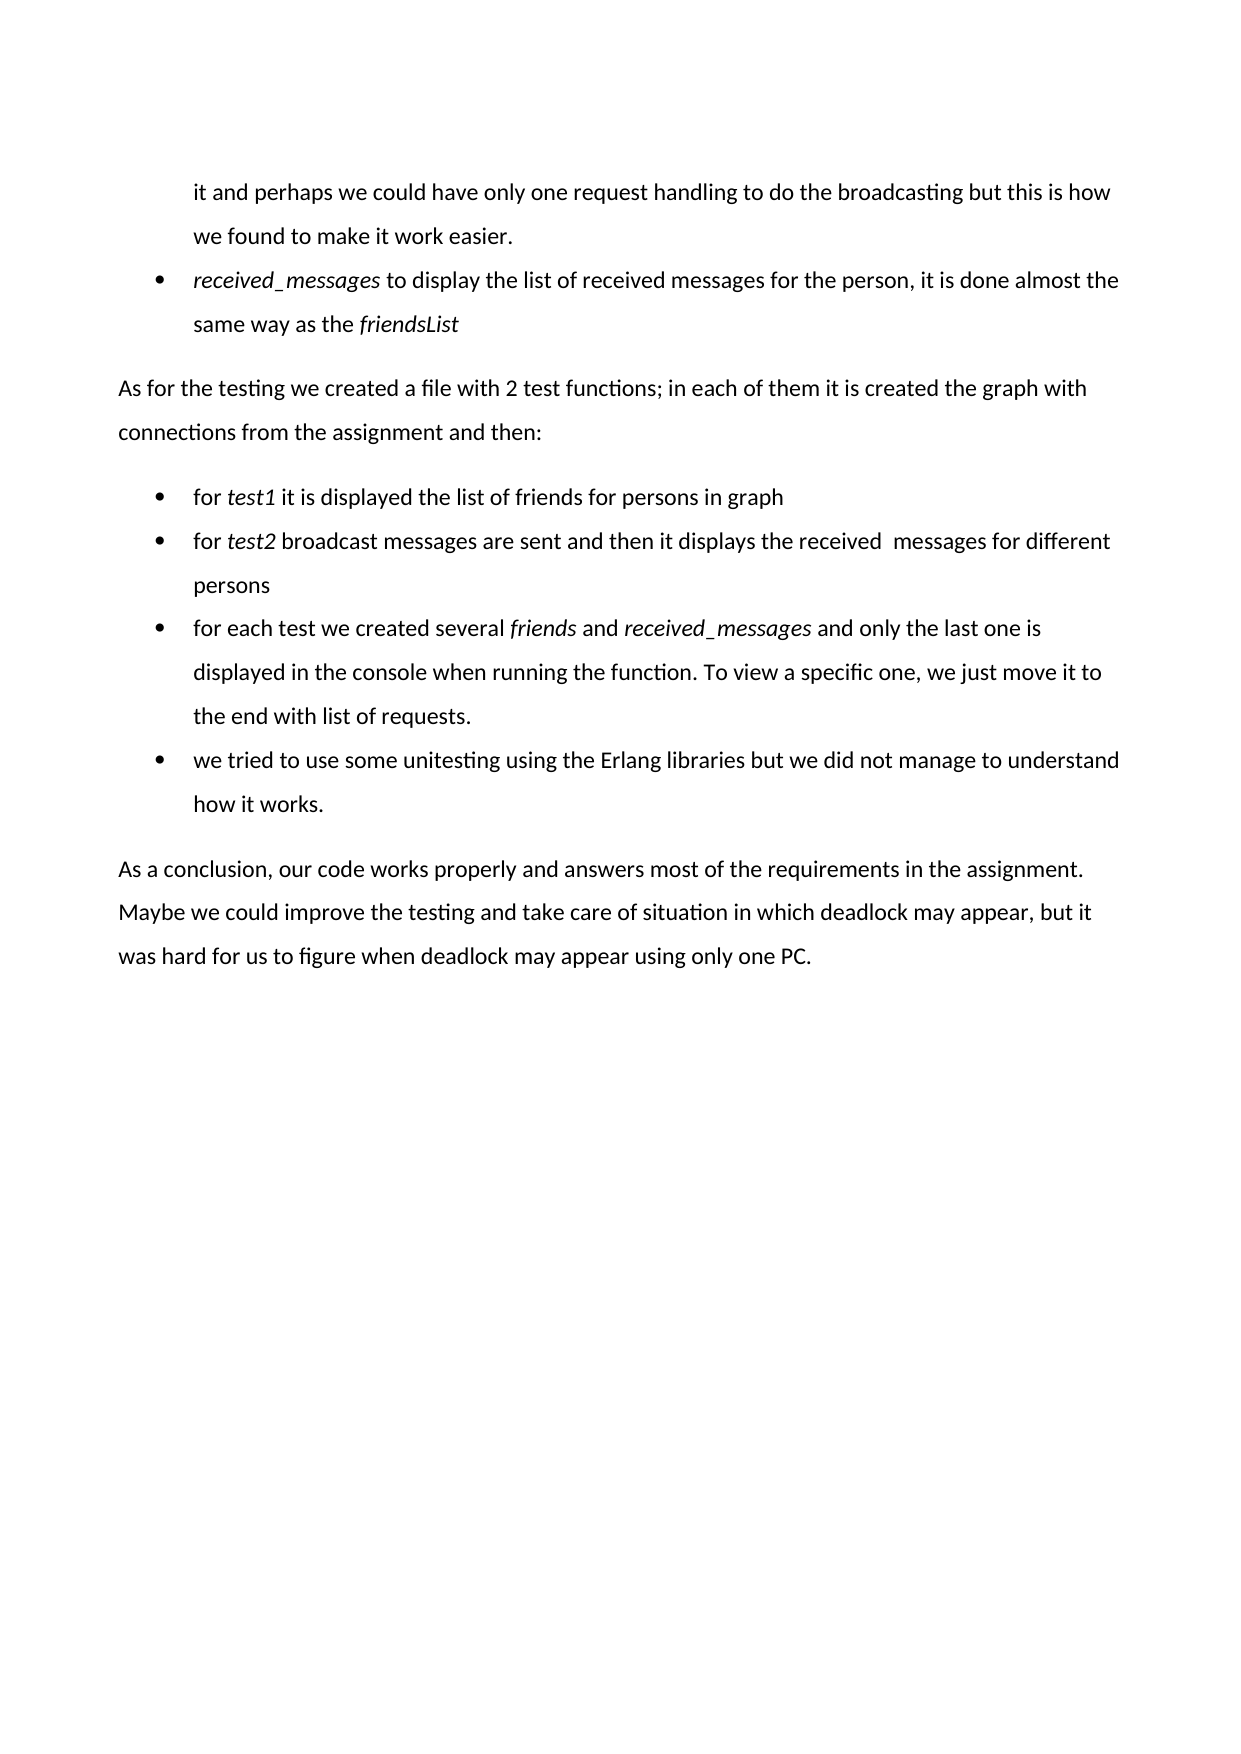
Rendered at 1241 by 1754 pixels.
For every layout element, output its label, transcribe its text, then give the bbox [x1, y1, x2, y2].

text As for the testing we created a file with 2 test functions; in each of them it is created the graph with connections from the assignment and then: [118, 373, 1122, 447]
list for each test we created several friends and received_messages and only the last one is displayed in the console when running the function. To view a specific one, we just move it to the end with list of requests. [156, 613, 1122, 731]
list received_messages to display the list of received messages for the person, it is done almost the same way as the friendsList [156, 265, 1122, 338]
list for test2 broadcast messages are sent and then it displays the received messages for different persons [156, 526, 1122, 599]
list we tried to use some unitesting using the Erlang libraries but we did not manage to understand how it works. [156, 745, 1122, 818]
text As a conclusion, our code works properly and answers most of the requirements in the assignment. Maybe we could improve the testing and take care of situation in which deadlock may appear, but it was hard for us to figure when deadlock may appear using only one PC. [118, 854, 1122, 1013]
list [156, 177, 1122, 250]
list for test1 it is displayed the list of friends for persons in graph [156, 482, 1122, 511]
